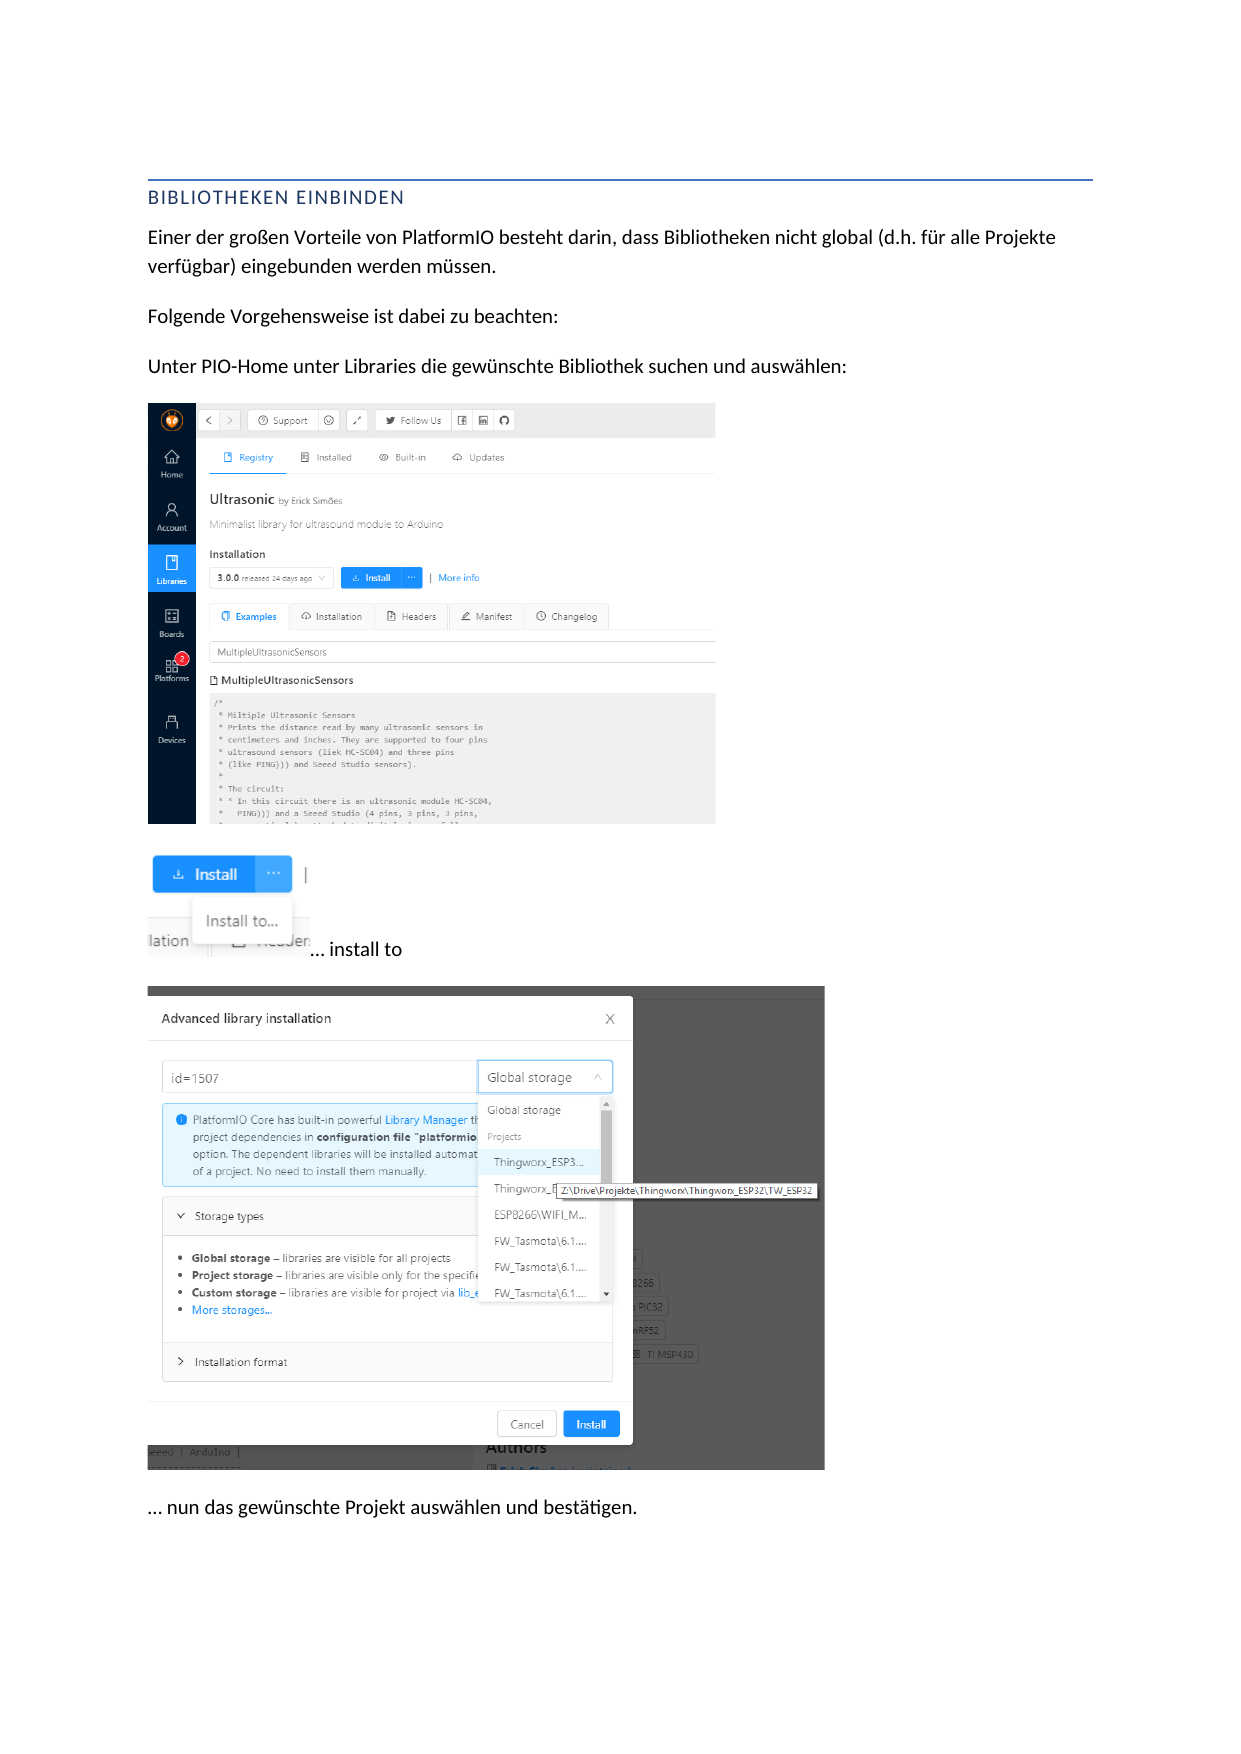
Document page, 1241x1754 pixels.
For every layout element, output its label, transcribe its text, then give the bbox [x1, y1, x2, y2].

text … nun das gewünschte Projekt auswählen und bestätigen. [148, 1494, 1093, 1519]
text Folgende Vorgehensweise ist dabei zu beachten: [148, 303, 1093, 329]
picture [147, 986, 825, 1470]
text Einer der großen Vorteile von PlatformIO besteht darin, dass Bibliotheken nicht global (d.h. für alle Projekte verfügbar) eingebunden werden müssen. [148, 224, 1093, 279]
subtitle Bibliotheken einbinden [148, 181, 1093, 210]
picture [147, 848, 311, 957]
text … install to [148, 848, 1093, 962]
text Unter PIO-Home unter Libraries die gewünschte Bibliothek suchen und auswählen: [148, 353, 1093, 379]
